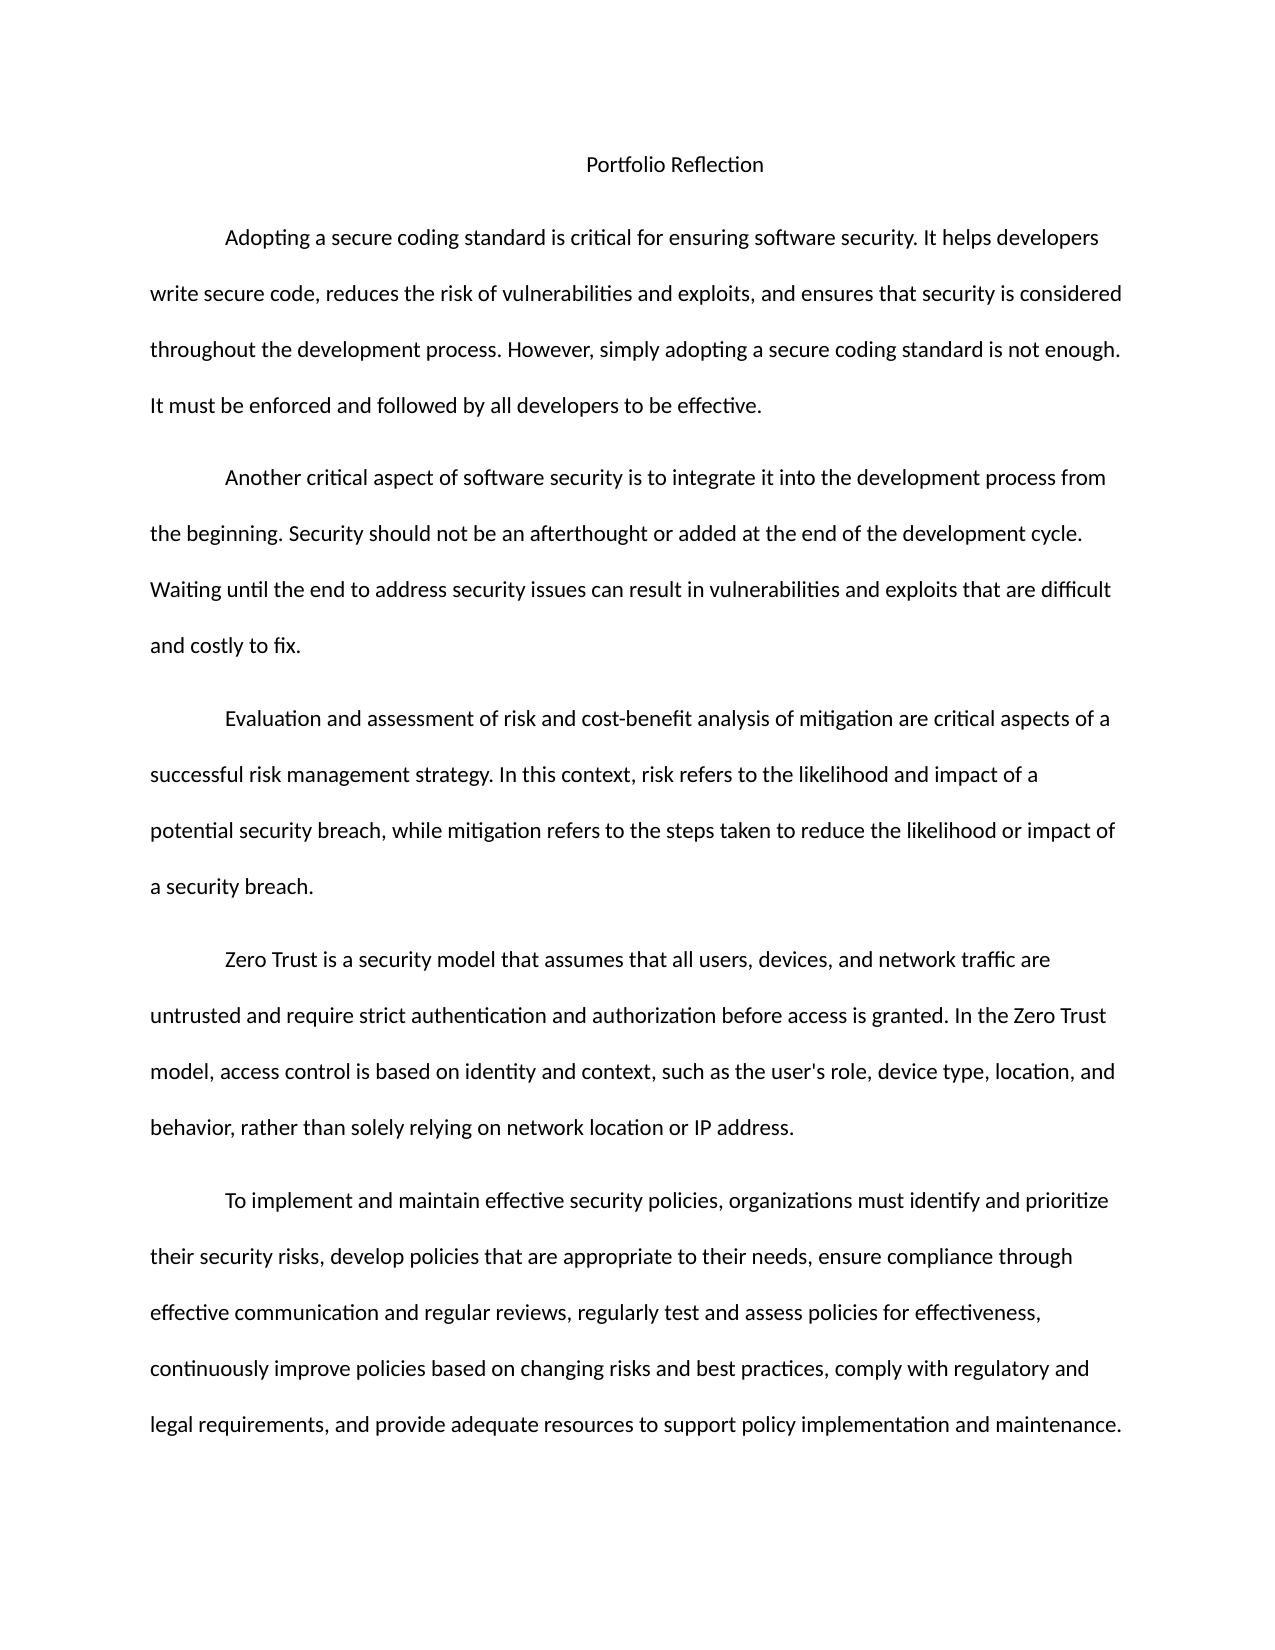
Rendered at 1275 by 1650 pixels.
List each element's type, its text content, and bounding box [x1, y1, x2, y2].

text Another critical aspect of software security is to integrate it into the development process from the beginning. Security should not be an afterthought or added at the end of the development cycle. Waiting until the end to address security issues can result in vulnerabilities and exploits that are difficult and costly to fix. [150, 463, 1125, 660]
text Portfolio Reflection [150, 150, 1125, 178]
text Adopting a secure coding standard is critical for ensuring software security. It helps developers write secure code, reduces the risk of vulnerabilities and exploits, and ensures that security is considered throughout the development process. However, simply adopting a secure coding standard is not enough. It must be enforced and followed by all developers to be effective. [150, 223, 1125, 419]
text Evaluation and assessment of risk and cost-benefit analysis of mitigation are critical aspects of a successful risk management strategy. In this context, risk refers to the likelihood and impact of a potential security breach, while mitigation refers to the steps taken to reduce the likelihood or impact of a security breach. [150, 704, 1125, 901]
text Zero Trust is a security model that assumes that all users, devices, and network traffic are untrusted and require strict authentication and authorization before access is granted. In the Zero Trust model, access control is based on identity and context, such as the user's role, device type, location, and behavior, rather than solely relying on network location or IP address. [150, 945, 1125, 1141]
text To implement and maintain effective security policies, organizations must identify and prioritize their security risks, develop policies that are appropriate to their needs, ensure compliance through effective communication and regular reviews, regularly test and assess policies for effectiveness, continuously improve policies based on changing risks and best practices, comply with regulatory and legal requirements, and provide adequate resources to support policy implementation and maintenance. [150, 1186, 1125, 1438]
